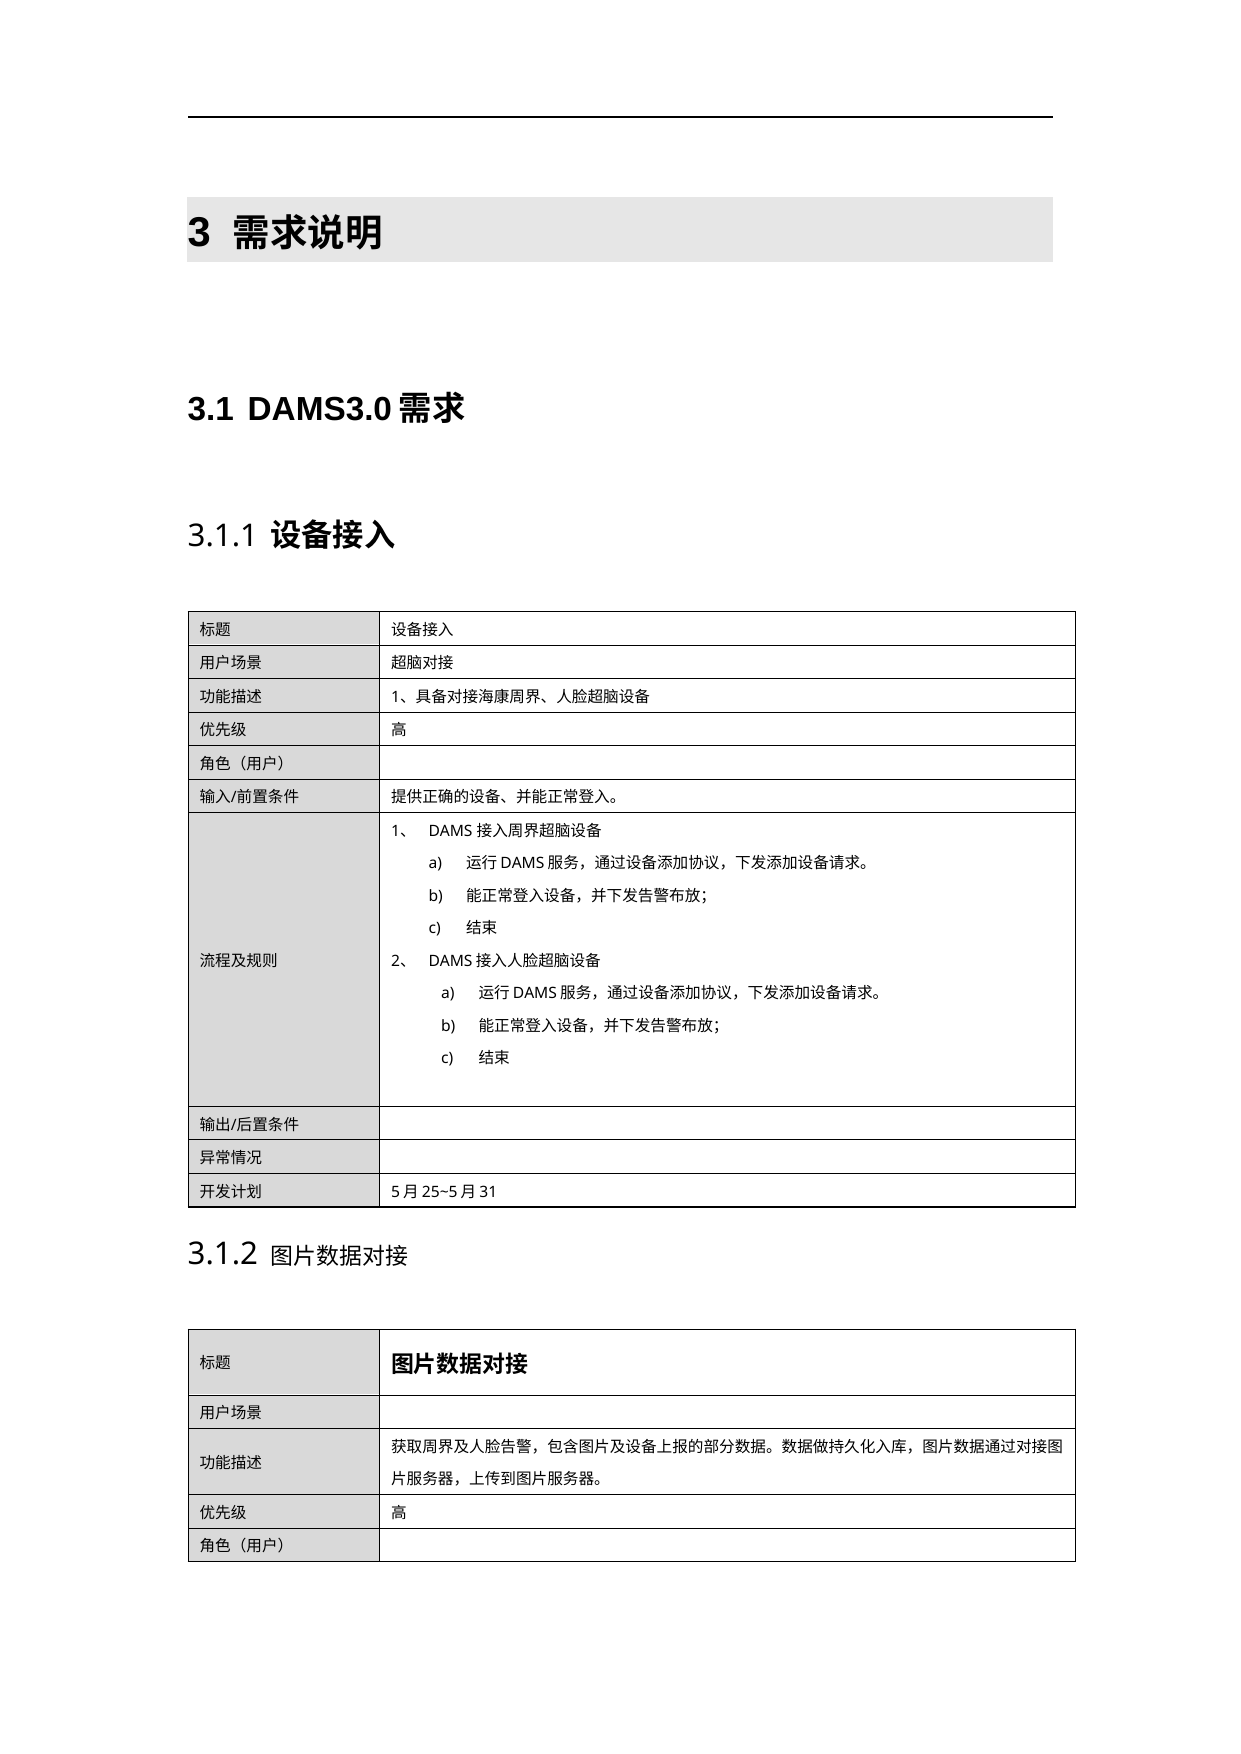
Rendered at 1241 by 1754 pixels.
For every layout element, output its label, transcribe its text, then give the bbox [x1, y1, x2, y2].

table_cell [380, 1140, 1075, 1173]
table_cell 超脑对接 [380, 646, 1075, 678]
table_cell 用户场景 [189, 646, 379, 678]
table_cell [380, 1396, 1075, 1428]
table_cell 功能描述 [189, 679, 379, 712]
table_cell 开发计划 [189, 1174, 379, 1206]
table_header 标题 [189, 1330, 379, 1394]
subtitle 图片数据对接 [187, 1220, 1053, 1285]
table_cell DAMS 接入周界超脑设备 运行DAMS服务，通过设备添加协议，下发添加设备请求。 能正常登入设备，并下发告警布放； 结束 DAMS接入人脸超脑设备 运行DAMS服务，通过设备添加协议，下发添加设备请求。 能正常登入设备，并下发告警布放； 结束 [380, 813, 1075, 1106]
table_cell 输入/前置条件 [189, 780, 379, 812]
table_header 标题 [189, 612, 379, 644]
table_cell 提供正确的设备、并能正常登入。 [380, 780, 1075, 812]
table_cell [380, 1107, 1075, 1139]
table_cell 优先级 [189, 713, 379, 745]
table_cell 输出/后置条件 [189, 1107, 379, 1139]
table_cell 角色（用户） [189, 746, 379, 779]
table_cell 获取周界及人脸告警，包含图片及设备上报的部分数据。数据做持久化入库，图片数据通过对接图片服务器，上传到图片服务器。 [380, 1429, 1075, 1494]
table_cell 高 [380, 1495, 1075, 1528]
table_cell 高 [380, 713, 1075, 745]
table_cell [380, 1529, 1075, 1561]
subtitle 设备接入 [187, 500, 1053, 565]
table_cell 角色（用户） [189, 1529, 379, 1561]
subtitle 需求说明 [187, 197, 1053, 262]
table_cell 5月25~5月31 [380, 1174, 1075, 1206]
table_header 设备接入 [380, 612, 1075, 644]
table_cell 优先级 [189, 1495, 379, 1528]
table_cell [380, 746, 1075, 779]
table_cell 功能描述 [189, 1429, 379, 1494]
table_cell 1、具备对接海康周界、人脸超脑设备 [380, 679, 1075, 712]
table_cell 异常情况 [189, 1140, 379, 1173]
table_header 图片数据对接 [380, 1330, 1075, 1394]
subtitle DAMS3.0需求 [187, 373, 1053, 438]
table_cell 流程及规则 [189, 813, 379, 1106]
table_cell 用户场景 [189, 1396, 379, 1428]
